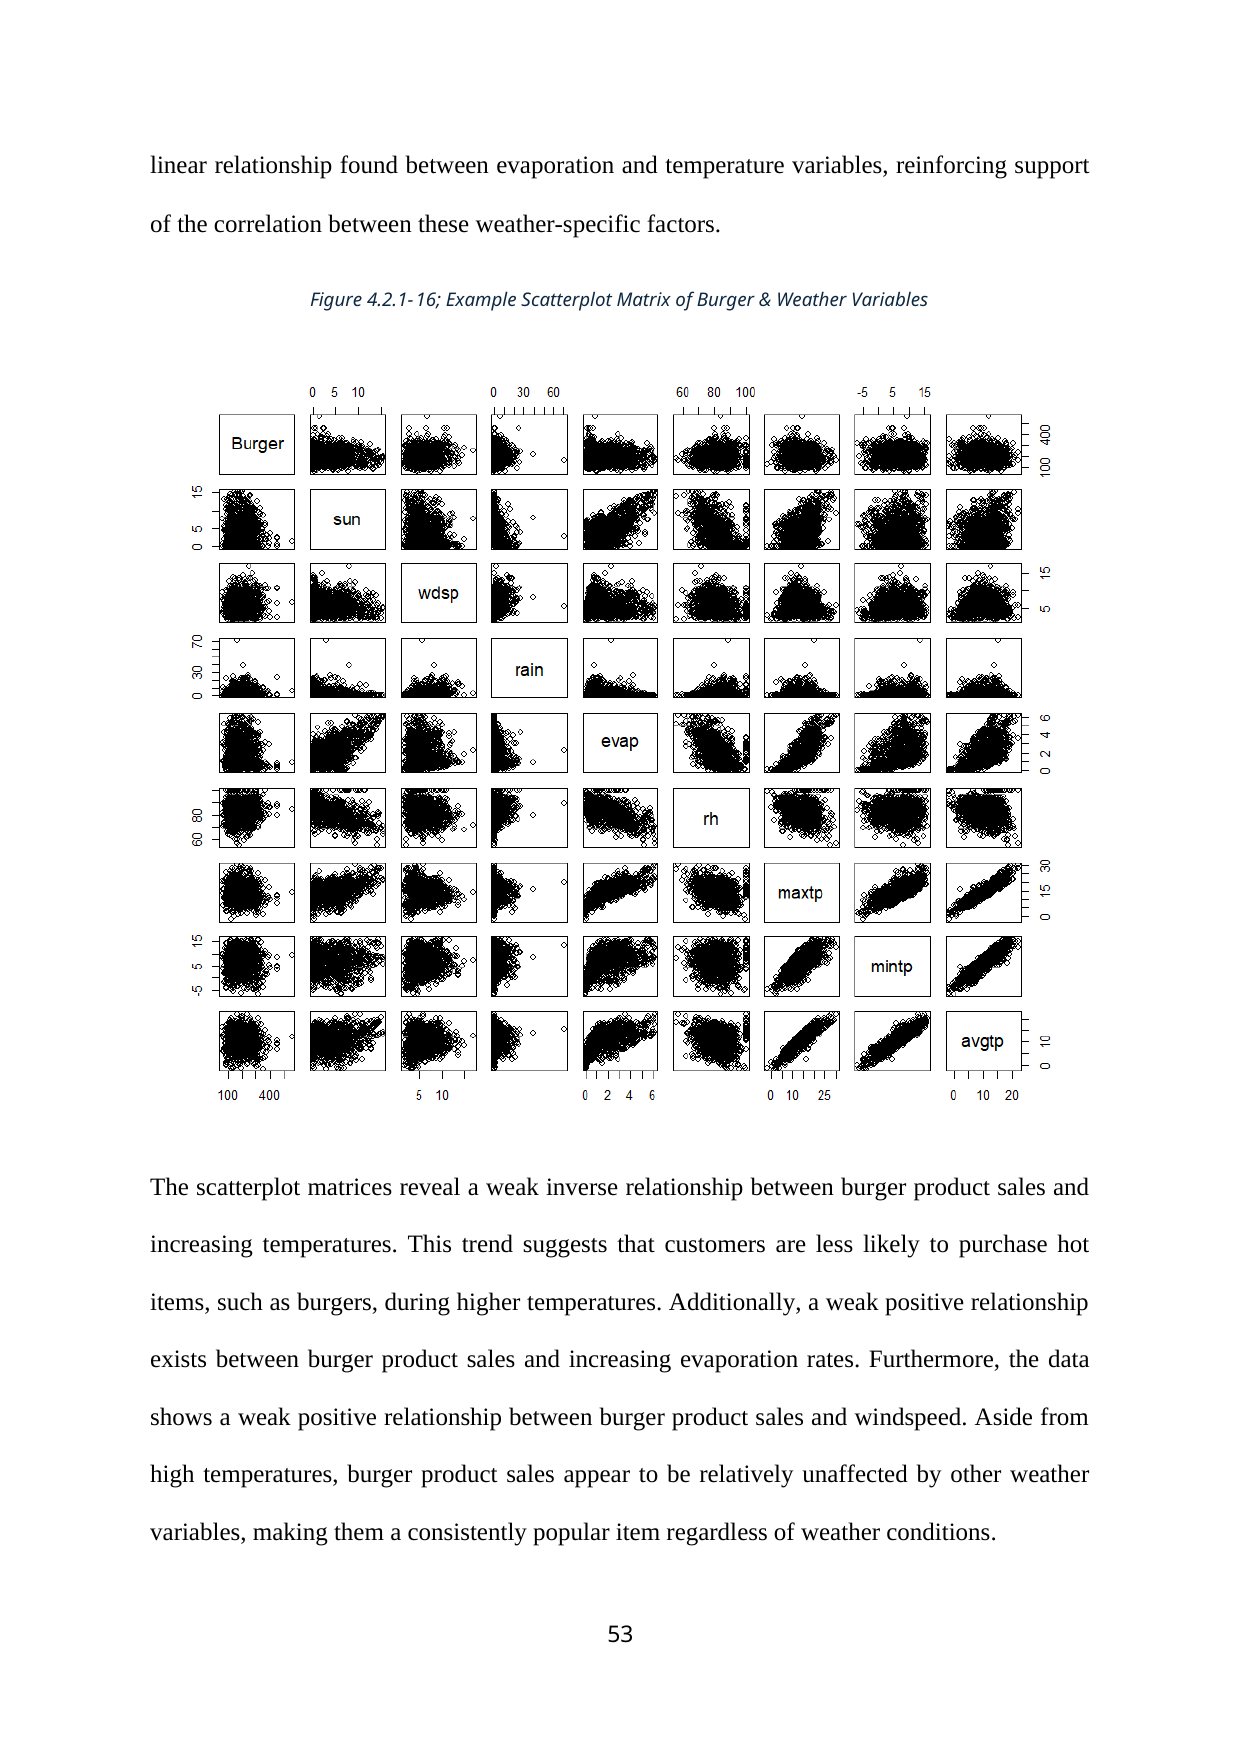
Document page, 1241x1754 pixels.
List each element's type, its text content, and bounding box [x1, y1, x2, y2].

text The scatterplot matrices reveal a weak inverse relationship between burger product sales and increasing temperatures. This trend suggests that customers are less likely to purchase hot items, such as burgers, during higher temperatures. Additionally, a weak positive relationship exists between burger product sales and increasing evaporation rates. Furthermore, the data shows a weak positive relationship between burger product sales and windspeed. Aside from high temperatures, burger product sales appear to be relatively unaffected by other weather variables, making them a consistently popular item regardless of weather conditions. [150, 1172, 1090, 1545]
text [150, 150, 1090, 239]
picture [150, 345, 1090, 1140]
